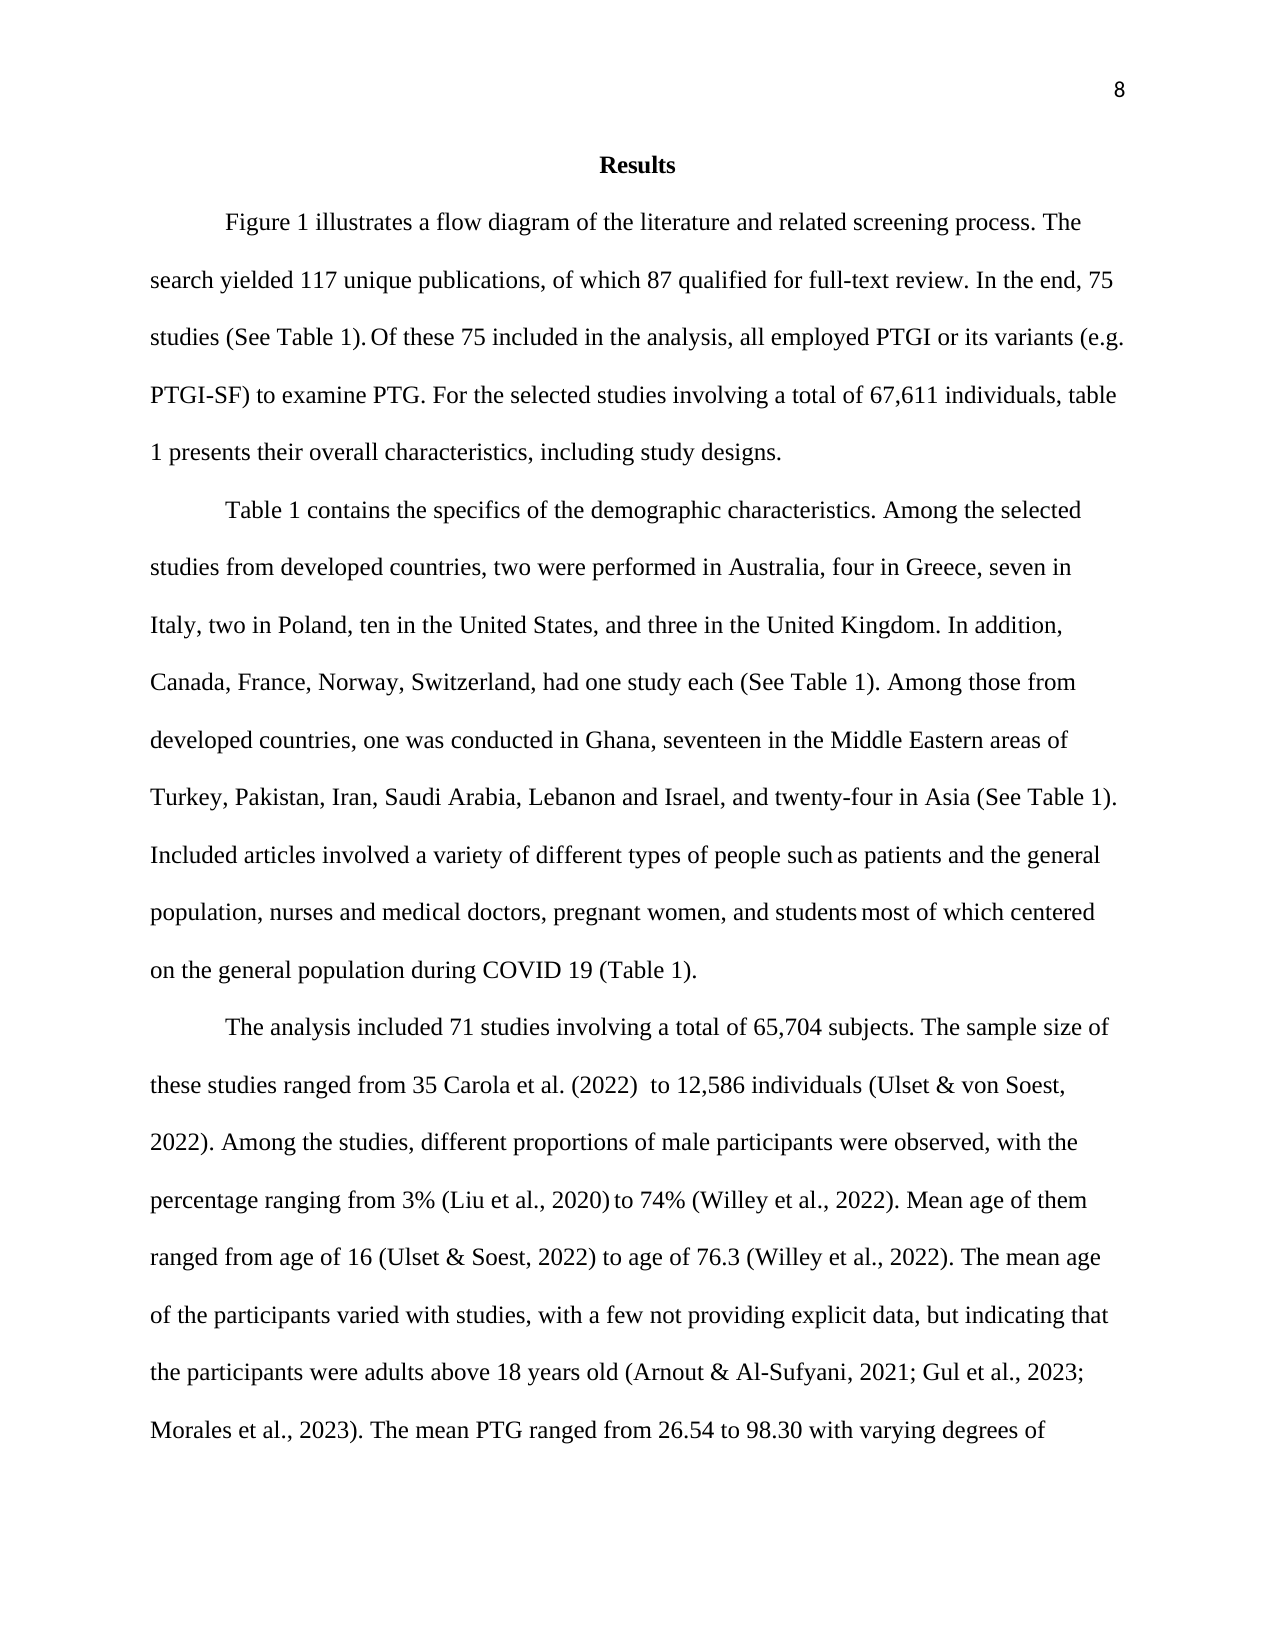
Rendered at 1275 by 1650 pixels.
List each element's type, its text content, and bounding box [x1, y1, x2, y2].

text Results [150, 150, 1125, 179]
text Table 1 contains the specifics of the demographic characteristics. Among the selected studies from developed countries, two were performed in Australia, four in Greece, seven in Italy, two in Poland, ten in the United States, and three in the United Kingdom. In addition, Canada, France, Norway, Switzerland, had one study each (See Table 1). Among those from developed countries, one was conducted in Ghana, seventeen in the Middle Eastern areas of Turkey, Pakistan, Iran, Saudi Arabia, Lebanon and Israel, and twenty-four in Asia (See Table 1). Included articles involved a variety of different types of people such as patients and the general population, nurses and medical doctors, pregnant women, and students most of which centered on the general population during COVID 19 (Table 1). [150, 495, 1125, 984]
text Figure 1 illustrates a flow diagram of the literature and related screening process. The search yielded 117 unique publications, of which 87 qualified for full-text review. In the end, 75 studies (See Table 1). Of these 75 included in the analysis, all employed PTGI or its variants (e.g. PTGI-SF) to examine PTG. For the selected studies involving a total of 67,611 individuals, table 1 presents their overall characteristics, including study designs. [150, 207, 1125, 466]
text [150, 1012, 1125, 1444]
